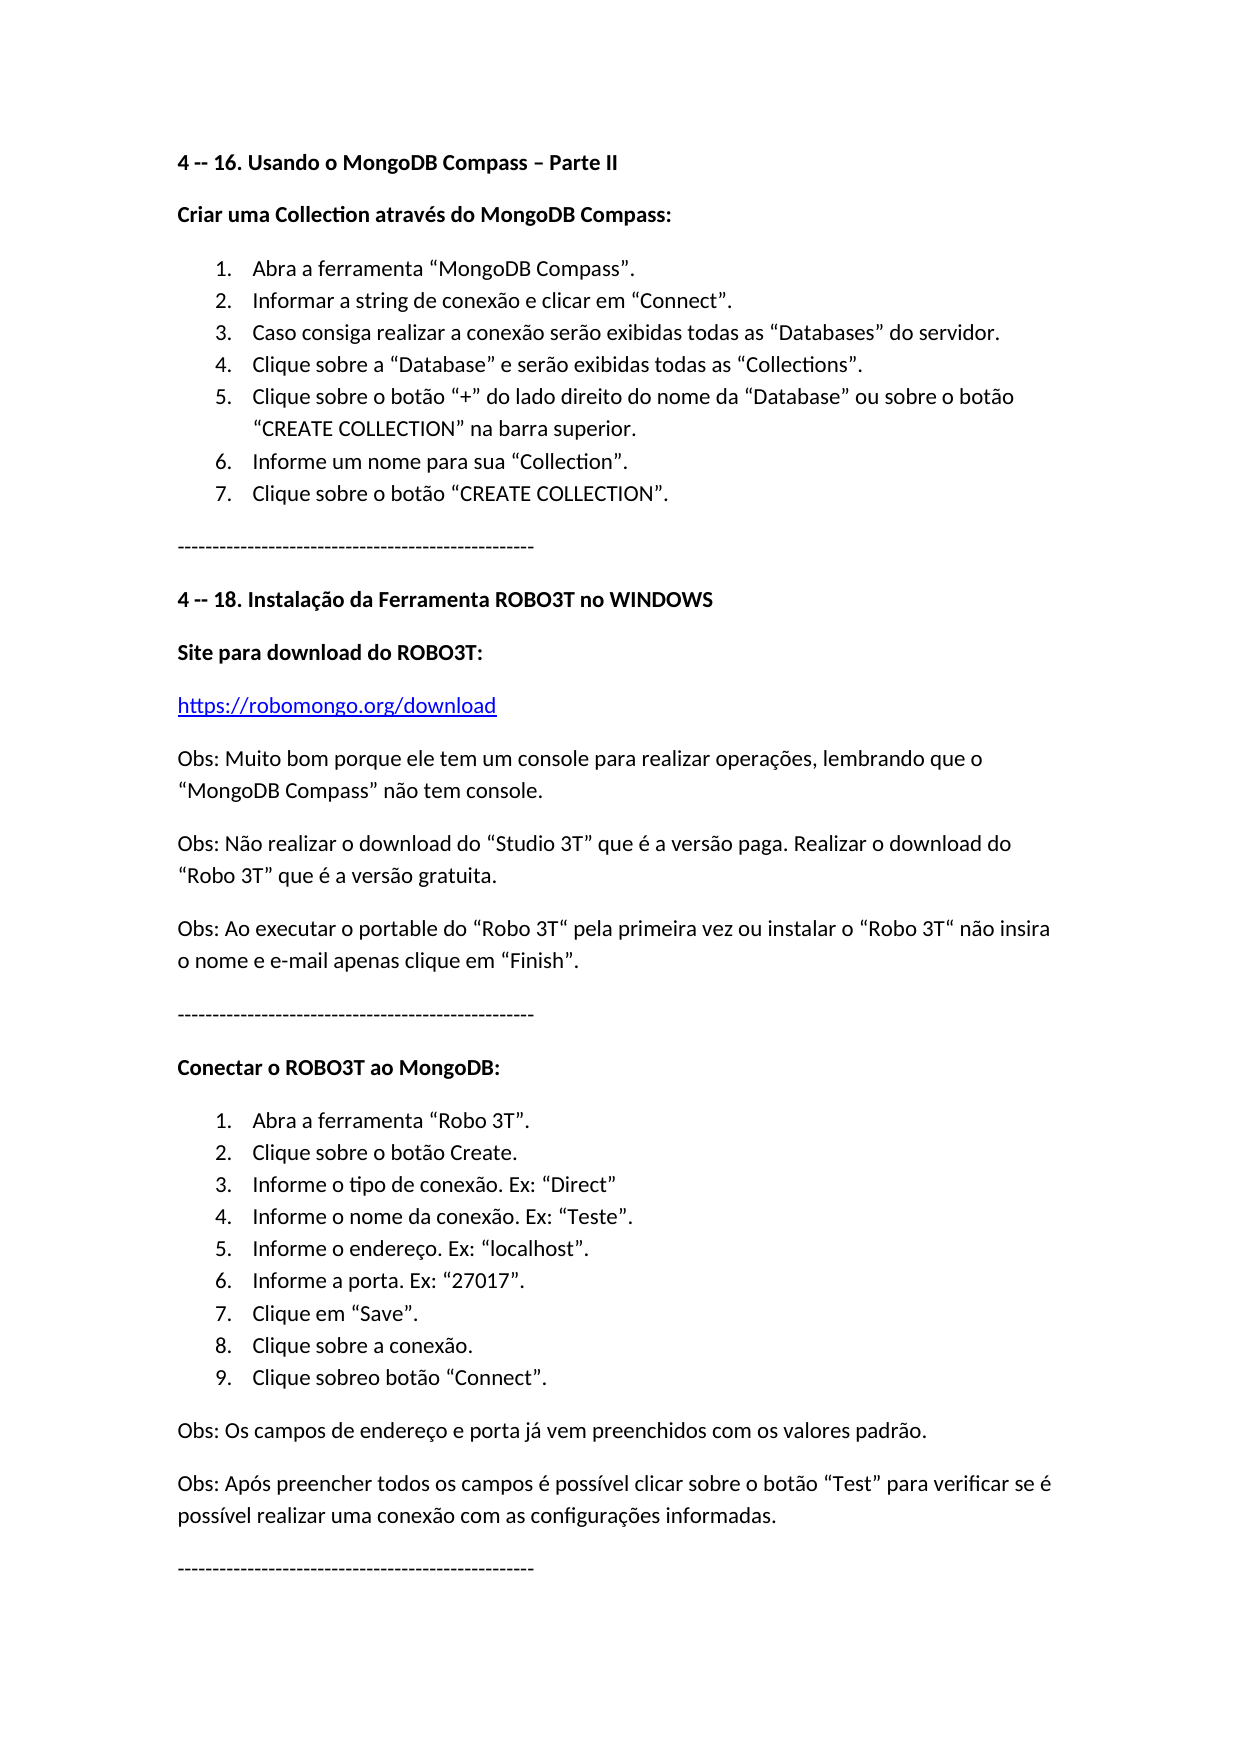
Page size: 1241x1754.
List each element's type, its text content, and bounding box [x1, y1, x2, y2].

text Obs: Os campos de endereço e porta já vem preenchidos com os valores padrão. [177, 1416, 1063, 1444]
list Clique em “Save”. [215, 1299, 1063, 1327]
list Caso consiga realizar a conexão serão exibidas todas as “Databases” do servidor. [215, 318, 1063, 346]
text Conectar o ROBO3T ao MongoDB: [177, 1053, 1063, 1081]
list Clique sobreo botão “Connect”. [215, 1363, 1063, 1391]
list Clique sobre a conexão. [215, 1331, 1063, 1359]
text 4 -- 18. Instalação da Ferramenta ROBO3T no WINDOWS [177, 585, 1063, 613]
list Abra a ferramenta “MongoDB Compass”. [215, 254, 1063, 282]
text --------------------------------------------------- [177, 532, 1063, 560]
text --------------------------------------------------- [177, 1000, 1063, 1028]
text Obs: Muito bom porque ele tem um console para realizar operações, lembrando que o “MongoDB Compass” não tem console. [177, 744, 1063, 804]
text --------------------------------------------------- [177, 1554, 1063, 1582]
list Informe o endereço. Ex: “localhost”. [215, 1234, 1063, 1262]
text Site para download do ROBO3T: [177, 638, 1063, 666]
text Criar uma Collection através do MongoDB Compass: [177, 201, 1063, 229]
list Clique sobre o botão Create. [215, 1138, 1063, 1166]
text Obs: Após preencher todos os campos é possível clicar sobre o botão “Test” para verificar se é possível realizar uma conexão com as configurações informadas. [177, 1469, 1063, 1529]
list Clique sobre o botão “+” do lado direito do nome da “Database” ou sobre o botão “CREATE COLLECTION” na barra superior. [215, 382, 1063, 443]
text 4 -- 16. Usando o MongoDB Compass – Parte II [177, 148, 1063, 176]
list Clique sobre o botão “CREATE COLLECTION”. [215, 479, 1063, 507]
list Informar a string de conexão e clicar em “Connect”. [215, 286, 1063, 314]
list Informe o nome da conexão. Ex: “Teste”. [215, 1202, 1063, 1230]
text Obs: Não realizar o download do “Studio 3T” que é a versão paga. Realizar o download do “Robo 3T” que é a versão gratuita. [177, 829, 1063, 889]
list Informe um nome para sua “Collection”. [215, 447, 1063, 475]
text Obs: Ao executar o portable do “Robo 3T“ pela primeira vez ou instalar o “Robo 3T“ não insira o nome e e-mail apenas clique em “Finish”. [177, 914, 1063, 975]
list Abra a ferramenta “Robo 3T”. [215, 1106, 1063, 1134]
list Informe a porta. Ex: “27017”. [215, 1267, 1063, 1295]
list Clique sobre a “Database” e serão exibidas todas as “Collections”. [215, 350, 1063, 378]
list Informe o tipo de conexão. Ex: “Direct” [215, 1170, 1063, 1198]
text https://robomongo.org/download [177, 691, 1063, 719]
